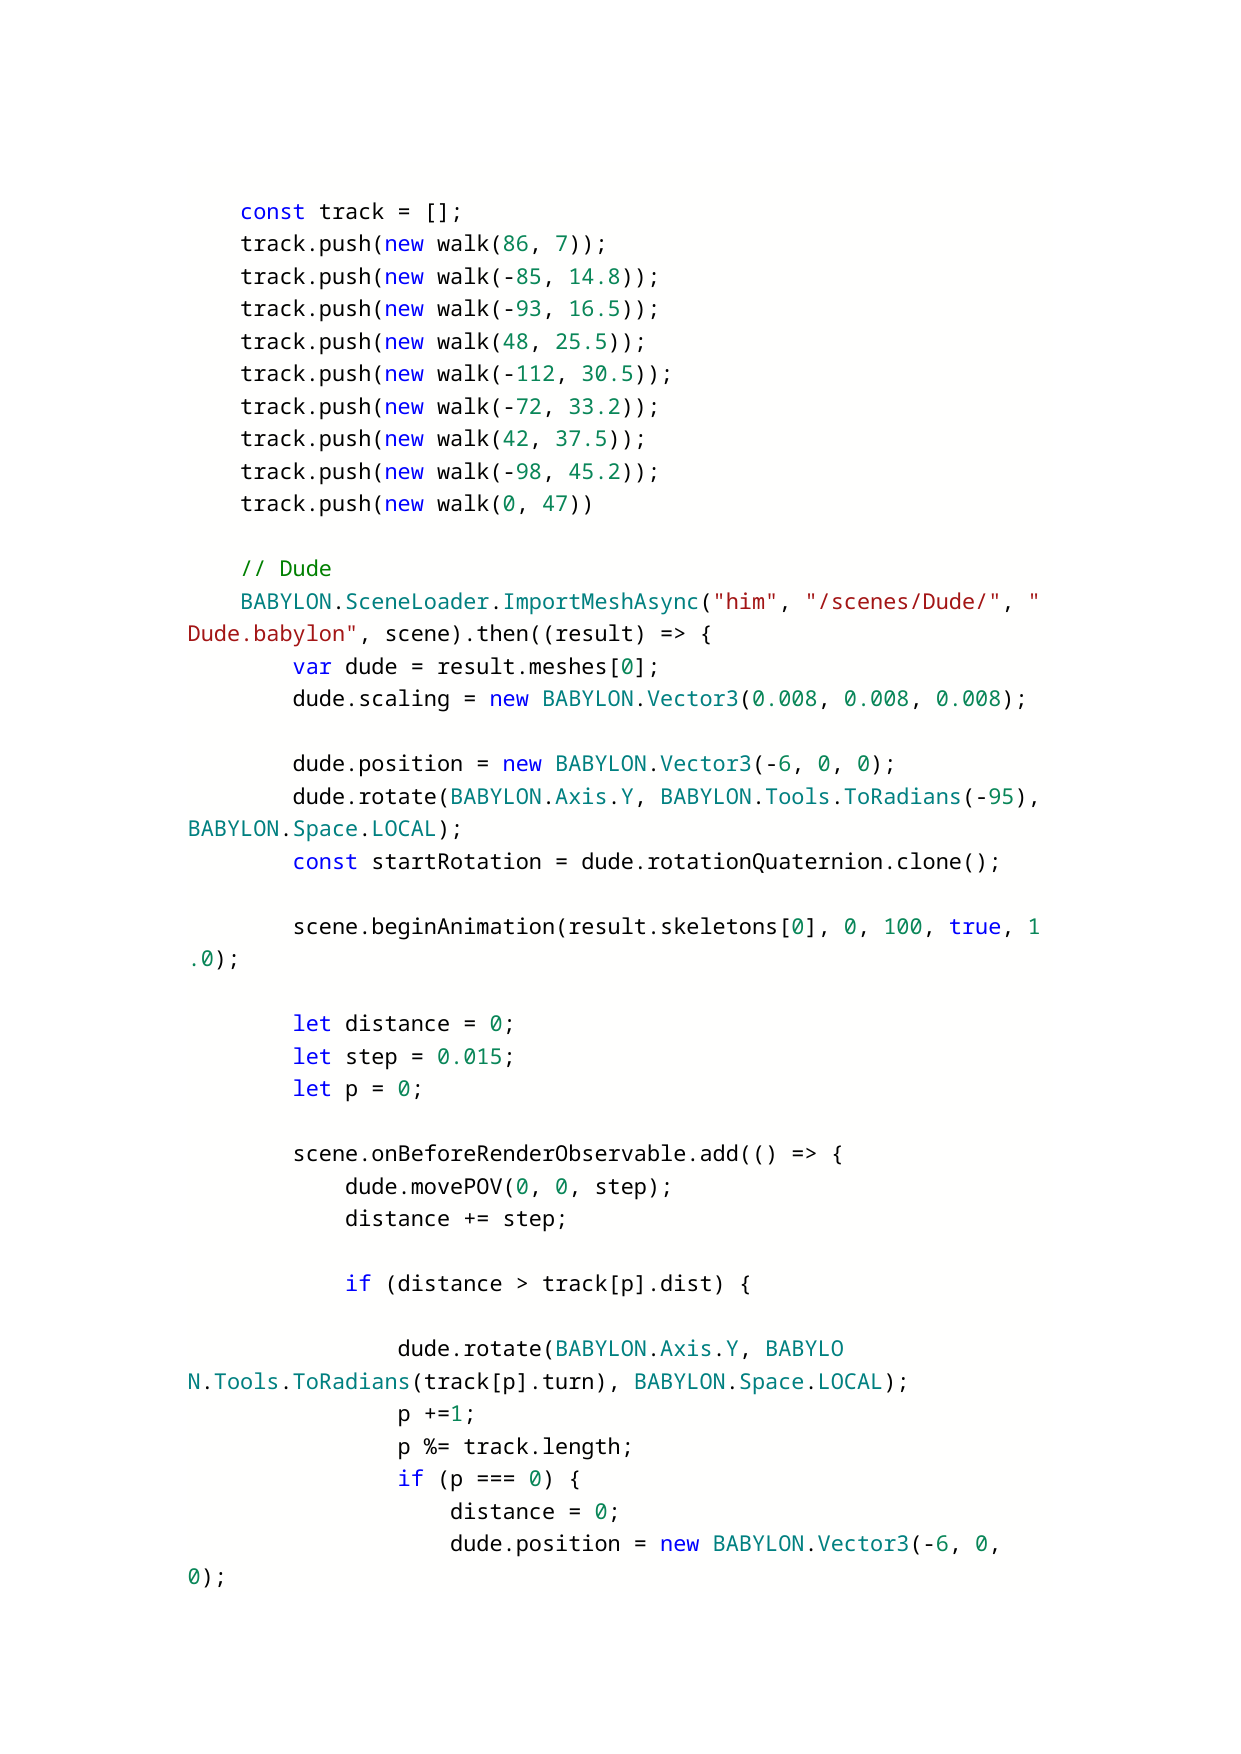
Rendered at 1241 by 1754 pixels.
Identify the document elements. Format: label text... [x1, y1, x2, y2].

text let p = 0; [187, 1072, 1053, 1104]
text dude.rotate(BABYLON.Axis.Y, BABYLON.Tools.ToRadians(-95), BABYLON.Space.LOCAL); [187, 779, 1053, 844]
text BABYLON.SceneLoader.ImportMeshAsync("him", "/scenes/Dude/", "Dude.babylon", scene).then((result) => { [187, 584, 1053, 649]
text p %= track.length; [187, 1429, 1053, 1462]
text dude.rotate(BABYLON.Axis.Y, BABYLON.Tools.ToRadians(track[p].turn), BABYLON.Space.LOCAL); [187, 1332, 1053, 1397]
text dude.movePOV(0, 0, step); [187, 1169, 1053, 1202]
text // Dude [187, 552, 1053, 584]
text scene.onBeforeRenderObservable.add(() => { [187, 1137, 1053, 1169]
text distance = 0; [187, 1494, 1053, 1527]
text let distance = 0; [187, 1007, 1053, 1039]
text track.push(new walk(-72, 33.2)); [187, 389, 1053, 422]
text dude.position = new BABYLON.Vector3(-6, 0, 0); [187, 1527, 1053, 1592]
text track.push(new walk(48, 25.5)); [187, 324, 1053, 357]
text p +=1; [187, 1397, 1053, 1429]
text track.push(new walk(86, 7)); [187, 227, 1053, 259]
text if (distance > track[p].dist) { [187, 1267, 1053, 1299]
text const track = []; [187, 194, 1053, 227]
text track.push(new walk(0, 47)) [187, 487, 1053, 519]
text track.push(new walk(-85, 14.8)); [187, 259, 1053, 292]
text track.push(new walk(-112, 30.5)); [187, 357, 1053, 389]
text distance += step; [187, 1202, 1053, 1234]
text let step = 0.015; [187, 1039, 1053, 1072]
text scene.beginAnimation(result.skeletons[0], 0, 100, true, 1.0); [187, 909, 1053, 974]
text if (p === 0) { [187, 1462, 1053, 1494]
text dude.scaling = new BABYLON.Vector3(0.008, 0.008, 0.008); [187, 682, 1053, 714]
text track.push(new walk(-98, 45.2)); [187, 454, 1053, 487]
text dude.position = new BABYLON.Vector3(-6, 0, 0); [187, 747, 1053, 779]
text const startRotation = dude.rotationQuaternion.clone(); [187, 844, 1053, 877]
text var dude = result.meshes[0]; [187, 649, 1053, 682]
text track.push(new walk(42, 37.5)); [187, 422, 1053, 454]
text track.push(new walk(-93, 16.5)); [187, 292, 1053, 324]
